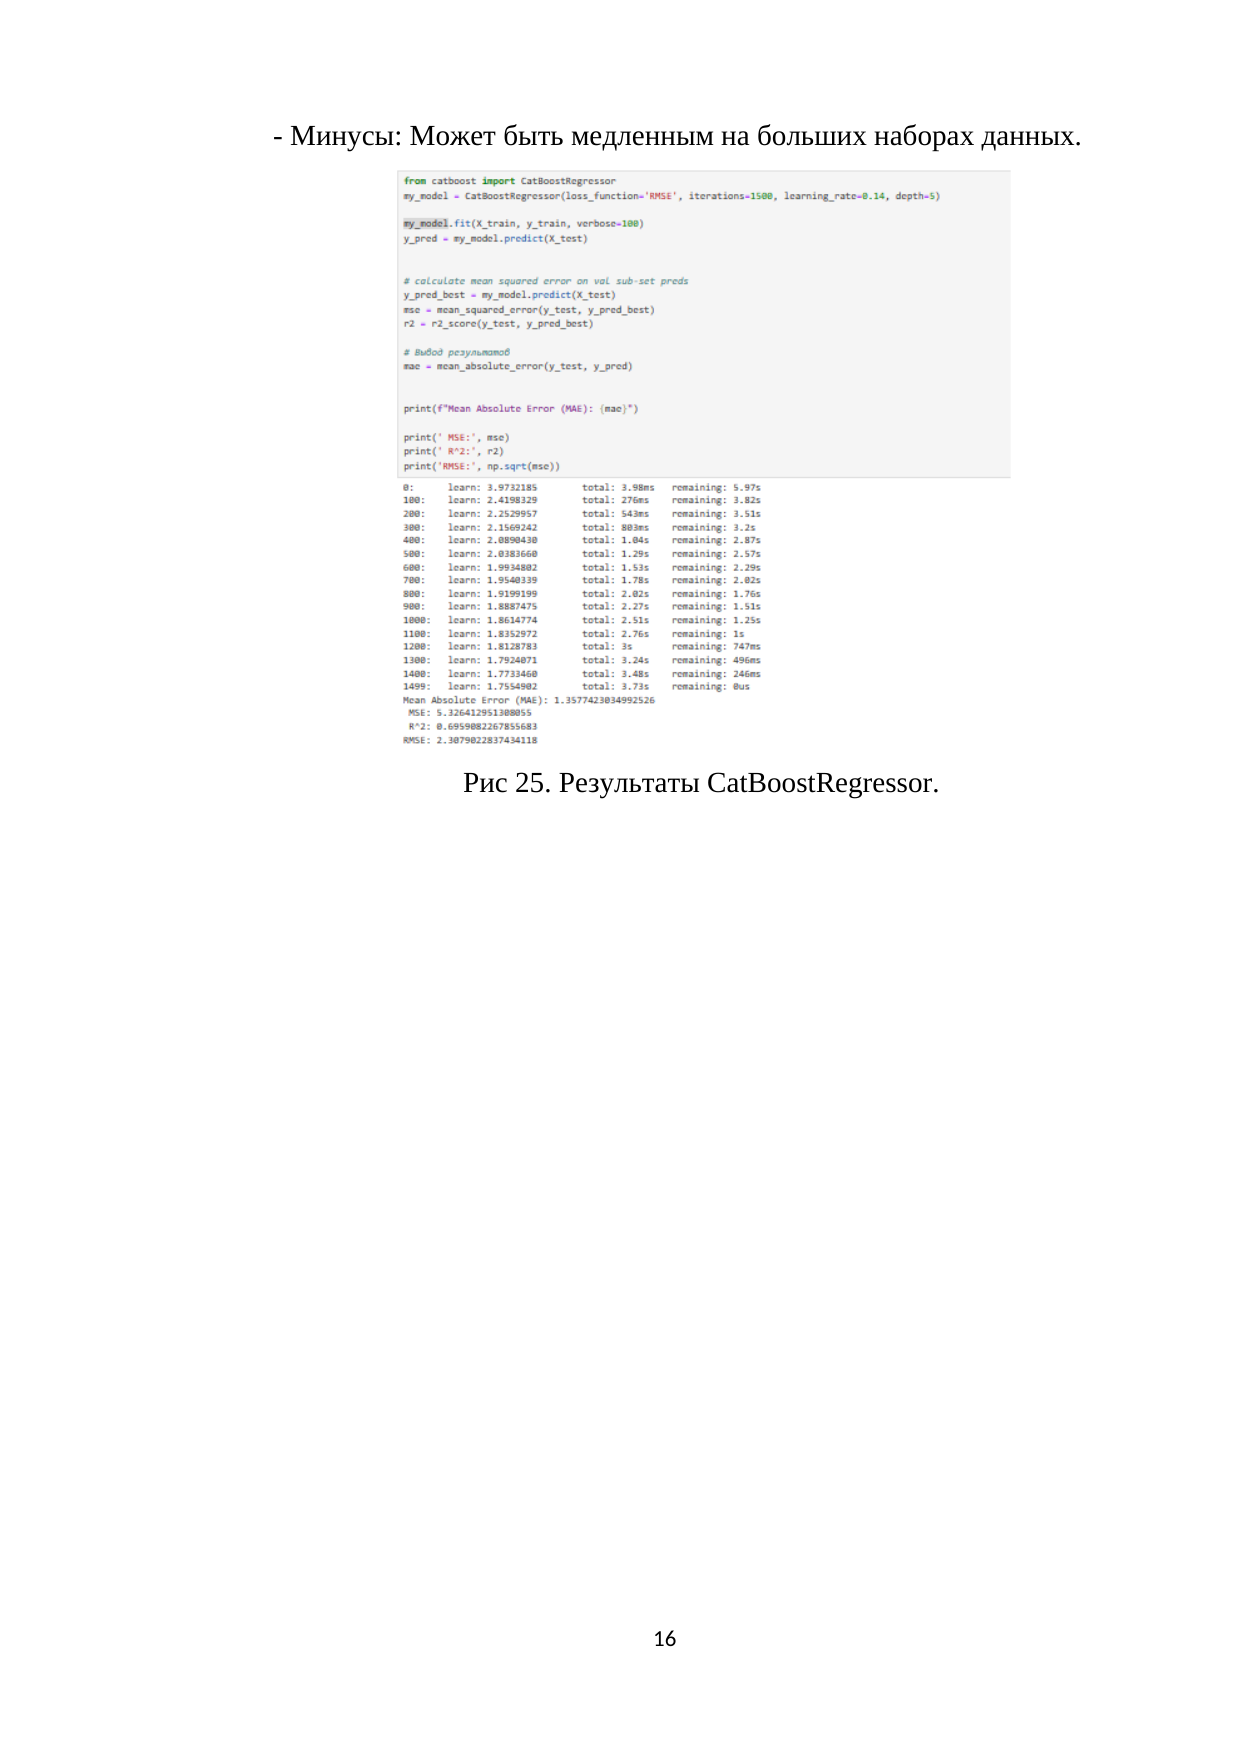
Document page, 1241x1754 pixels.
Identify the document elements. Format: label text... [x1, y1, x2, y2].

text - Минусы: Может быть медленным на больших наборах данных. [177, 118, 1152, 152]
picture [392, 168, 1011, 751]
text Рис 25. Результаты CatBoostRegressor. [177, 765, 1152, 798]
